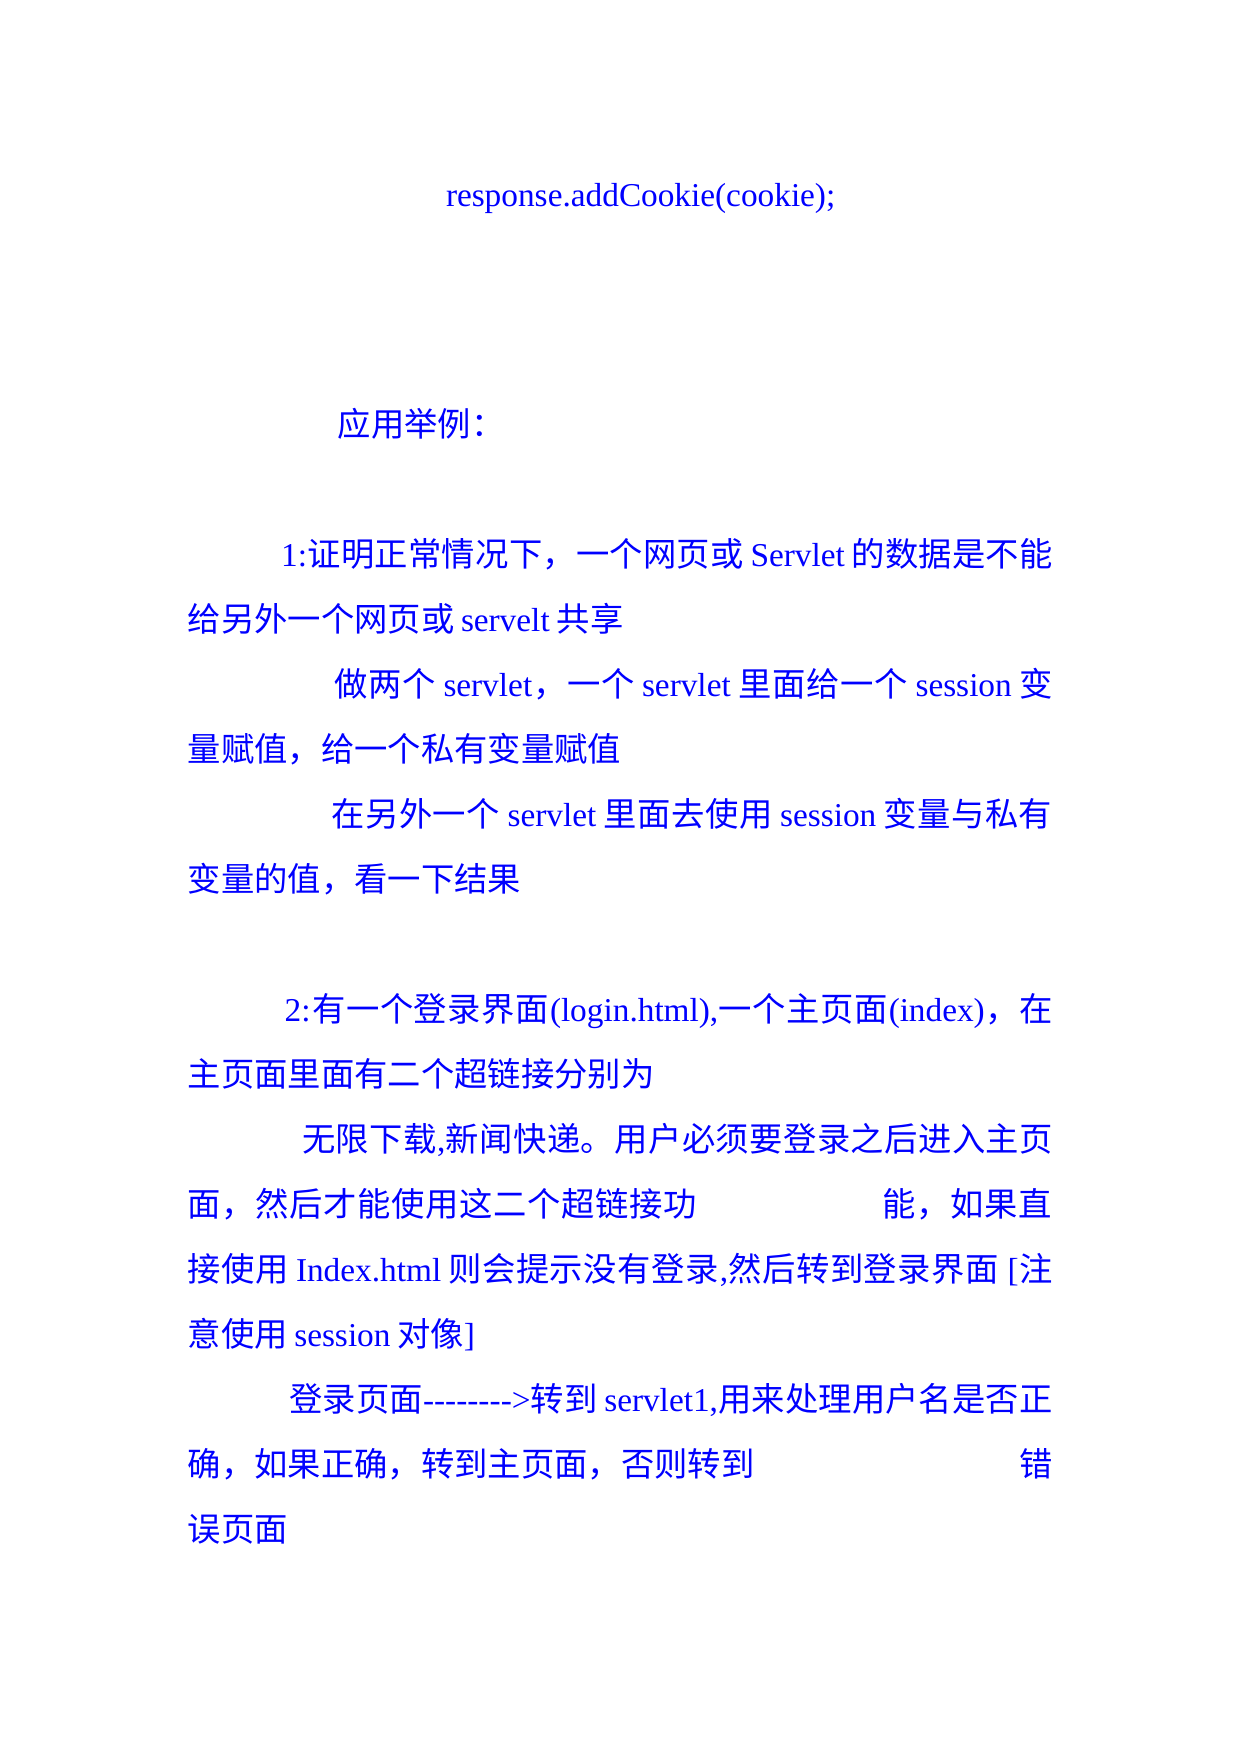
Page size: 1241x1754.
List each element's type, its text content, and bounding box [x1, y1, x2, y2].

text response.addCookie(cookie); [187, 162, 1053, 227]
text 2:有一个登录界面(login.html),一个主页面(index)，在主页面里面有二个超链接分别为 [187, 974, 1053, 1104]
text 在另外一个servlet里面去使用session变量与私有变量的值，看一下结果 [187, 779, 1053, 909]
text 应用举例： [187, 389, 1053, 454]
text 1:证明正常情况下，一个网页或Servlet的数据是不能给另外一个网页或servelt共享 [187, 519, 1053, 649]
text 做两个servlet，一个servlet里面给一个session变量赋值，给一个私有变量赋值 [187, 649, 1053, 779]
text 无限下载,新闻快递。用户必须要登录之后进入主页面，然后才能使用这二个超链接功 能，如果直接使用Index.html则会提示没有登录,然后转到登录界面 [注意使用session对像] [187, 1104, 1053, 1364]
text 登录页面-------->转到servlet1,用来处理用户名是否正确，如果正确，转到主页面，否则转到 错误页面 [187, 1364, 1053, 1559]
